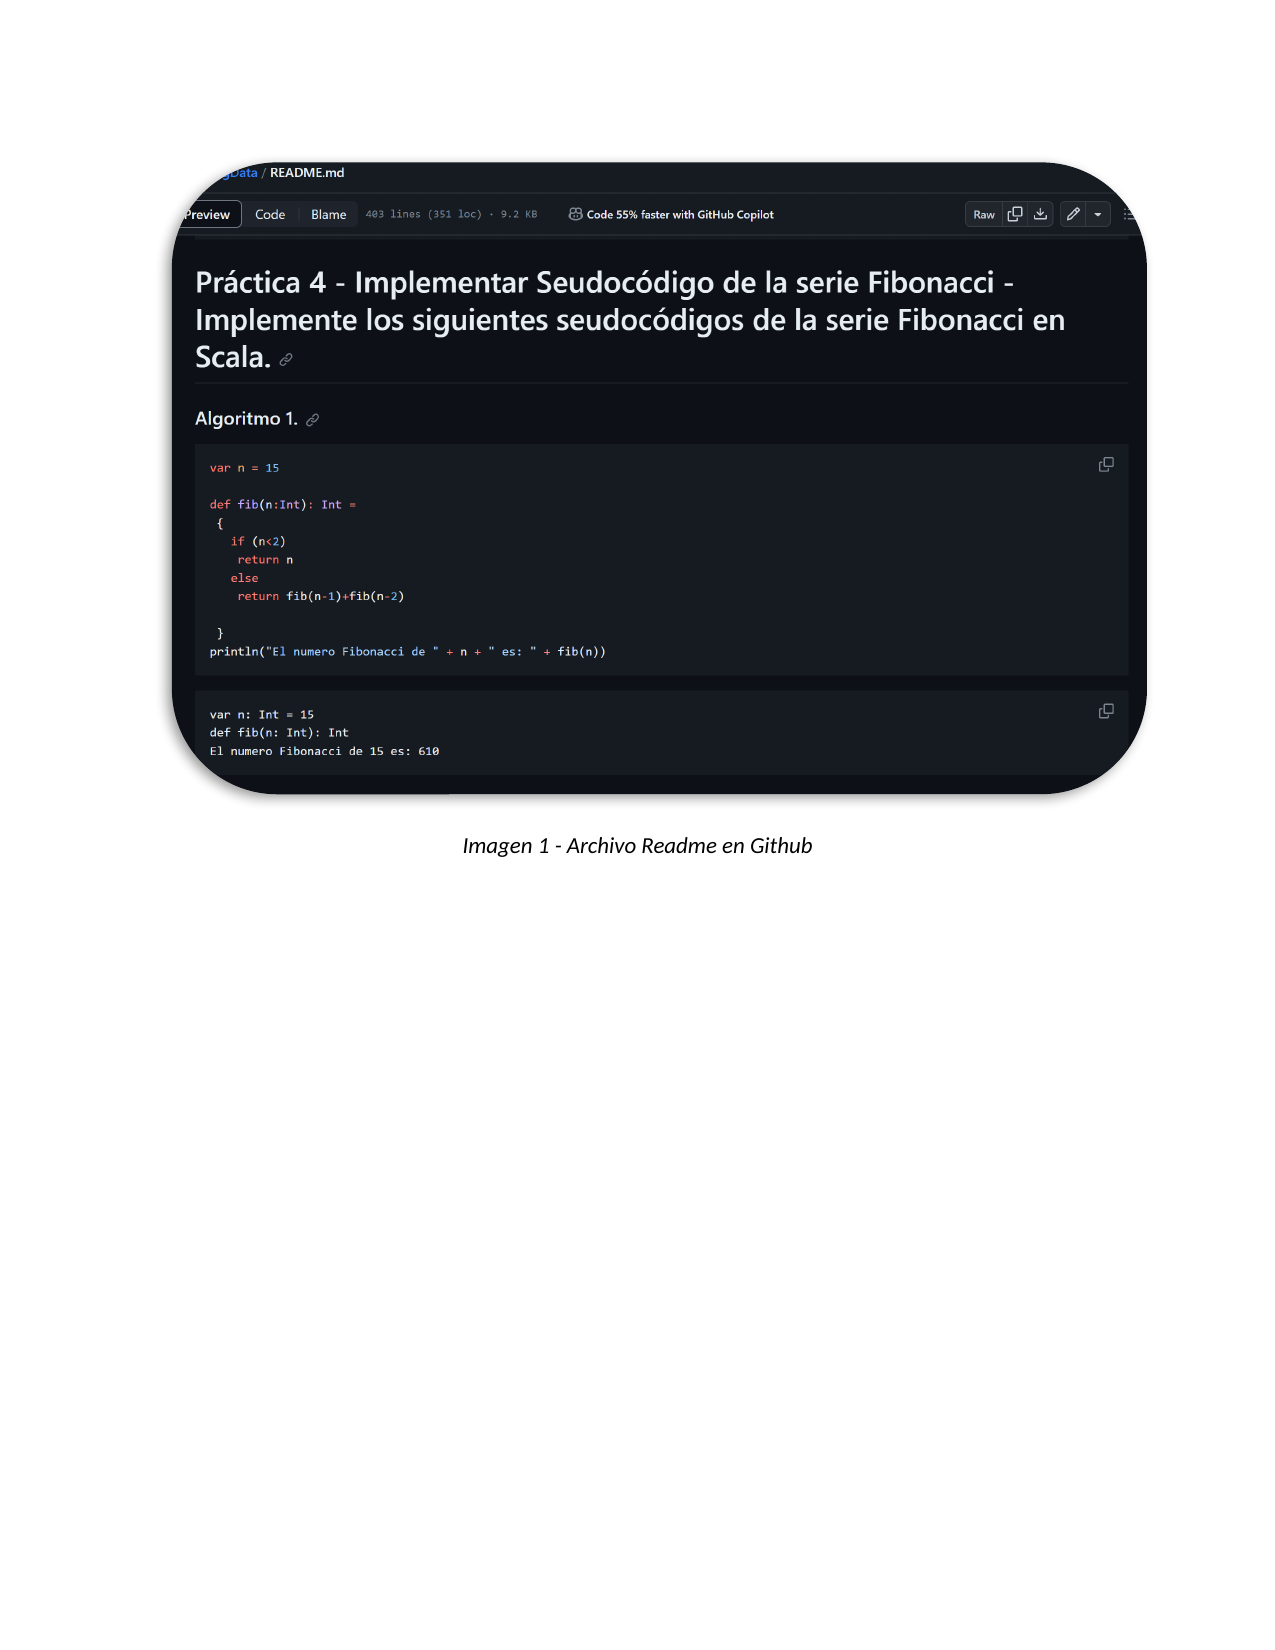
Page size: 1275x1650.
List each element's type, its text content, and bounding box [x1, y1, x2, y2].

text Imagen 1 - Archivo Readme en Github [150, 831, 1125, 859]
picture [171, 162, 1147, 795]
